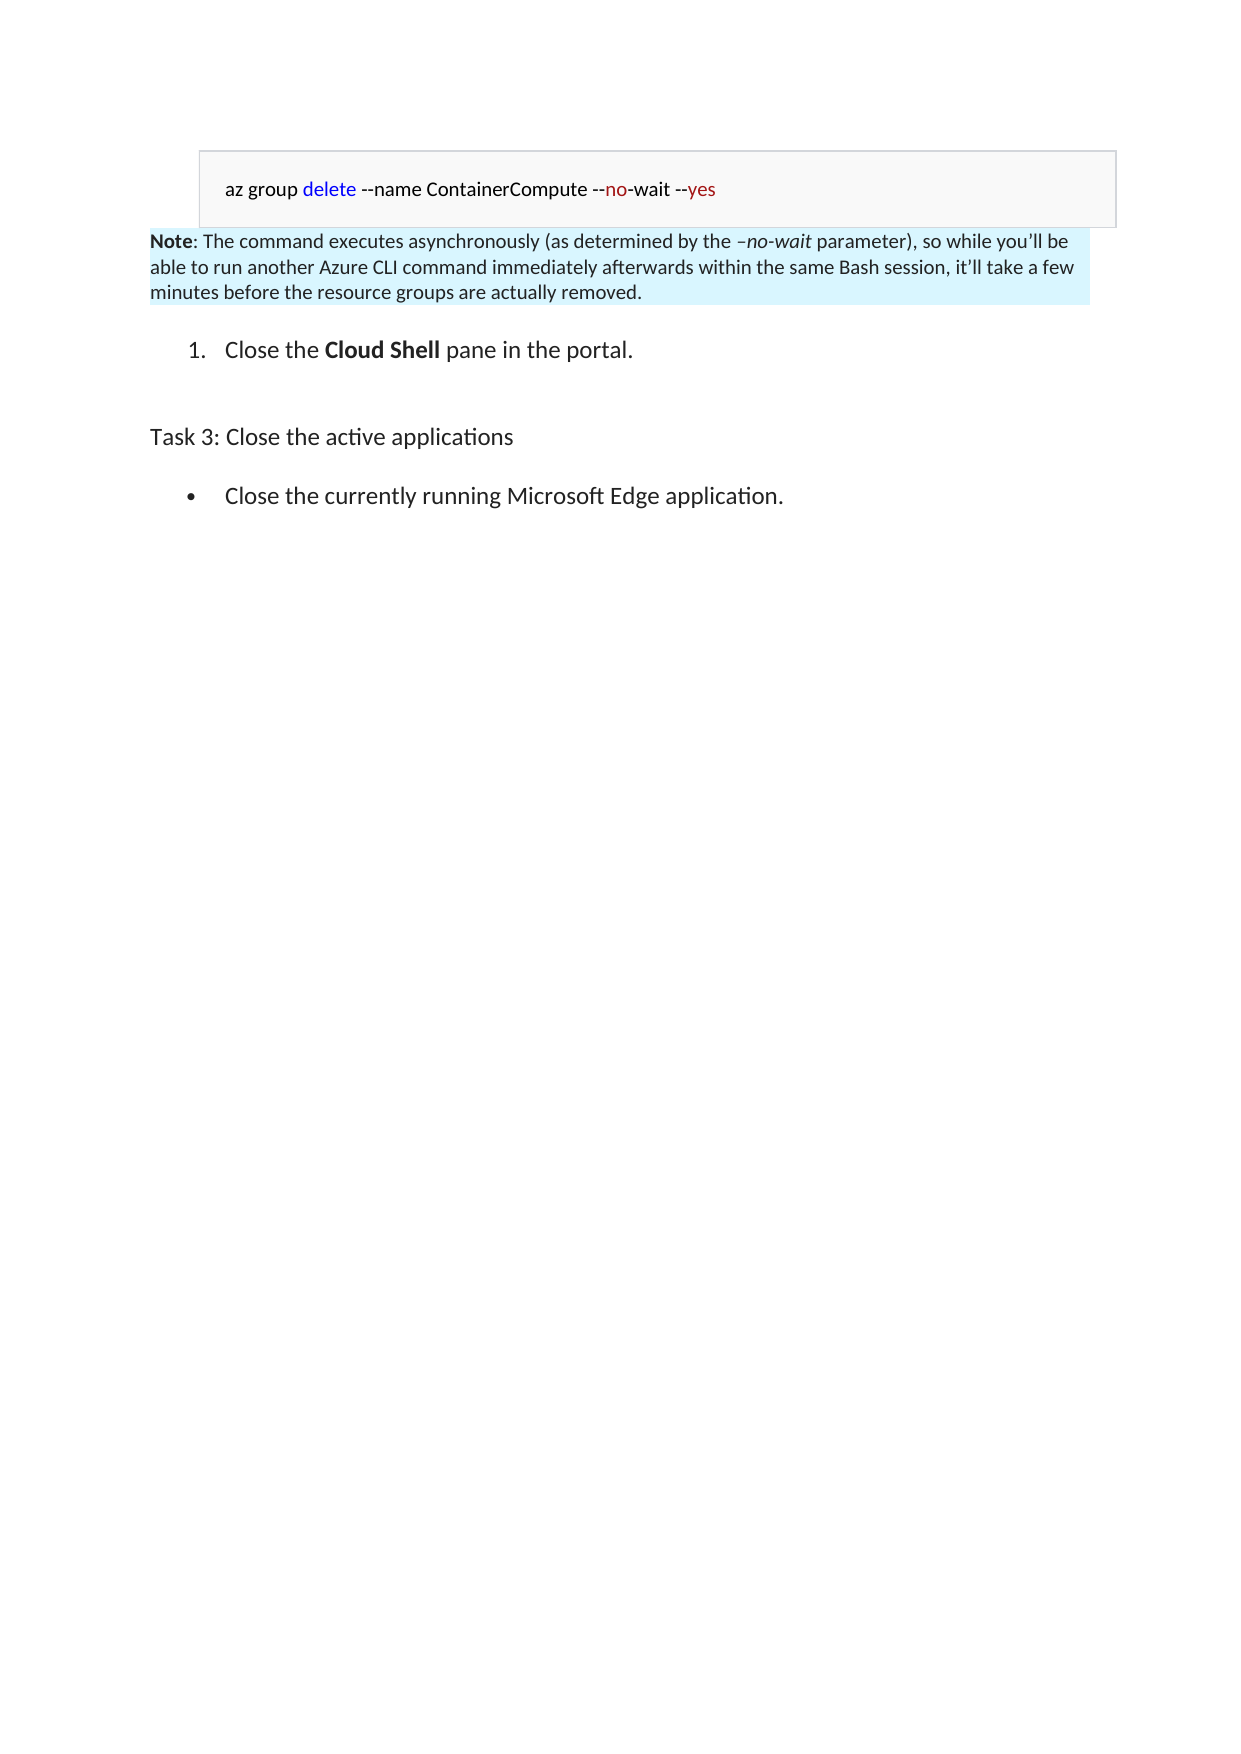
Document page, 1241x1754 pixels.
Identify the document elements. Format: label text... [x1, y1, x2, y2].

list Close the Cloud Shell pane in the portal. [187, 334, 1090, 364]
text az group delete --name ContainerCompute --no-wait --yes [200, 152, 1115, 227]
text Task 3: Close the active applications [150, 421, 1090, 451]
list Close the currently running Microsoft Edge application. [187, 480, 1090, 511]
text Note: The command executes asynchronously (as determined by the –no-wait parameter), so while you’ll be able to run another Azure CLI command immediately afterwards within the same Bash session, it’ll take a few minutes before the resource groups are actually removed. [150, 228, 1090, 305]
